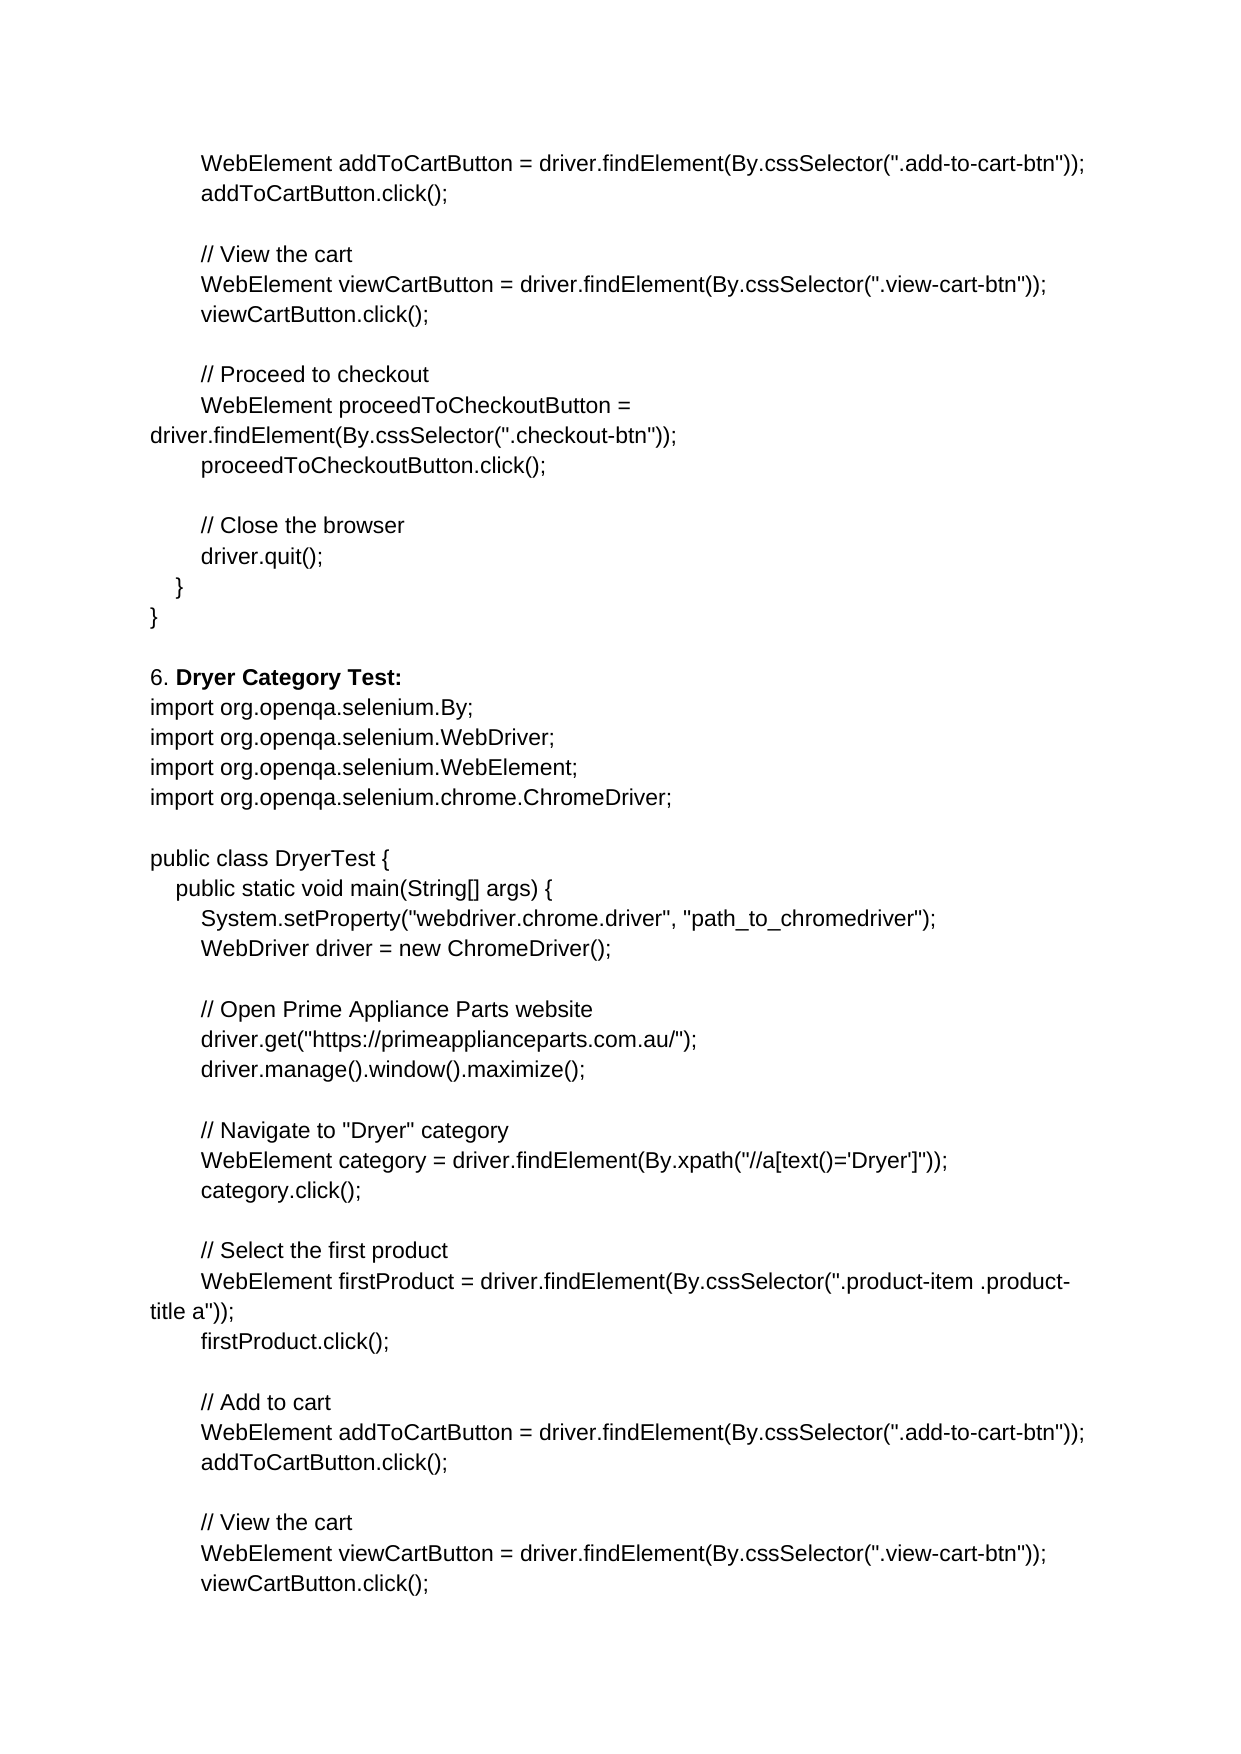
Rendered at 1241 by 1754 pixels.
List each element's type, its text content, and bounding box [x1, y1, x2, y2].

text // Open Prime Appliance Parts website [150, 996, 1090, 1022]
text // Close the browser [150, 512, 1090, 539]
text // View the cart [150, 1509, 1090, 1536]
text WebElement proceedToCheckoutButton = driver.findElement(By.cssSelector(".checkout-btn")); [150, 392, 1090, 448]
text WebElement addToCartButton = driver.findElement(By.cssSelector(".add-to-cart-btn")); [150, 1419, 1090, 1445]
text WebDriver driver = new ChromeDriver(); [150, 935, 1090, 962]
text addToCartButton.click(); [150, 1449, 1090, 1475]
text // Add to cart [150, 1388, 1090, 1415]
text // Navigate to "Dryer" category [150, 1117, 1090, 1143]
text import org.openqa.selenium.By; [150, 694, 1090, 720]
text import org.openqa.selenium.chrome.ChromeDriver; [150, 784, 1090, 811]
text driver.quit(); [150, 543, 1090, 569]
text } [150, 573, 1090, 599]
text WebElement addToCartButton = driver.findElement(By.cssSelector(".add-to-cart-btn")); [150, 150, 1090, 176]
text firstProduct.click(); [150, 1328, 1090, 1354]
text } [150, 603, 1090, 629]
text // Proceed to checkout [150, 361, 1090, 388]
text import org.openqa.selenium.WebElement; [150, 754, 1090, 781]
text 6. Dryer Category Test: [150, 663, 1090, 690]
text public static void main(String[] args) { [150, 875, 1090, 901]
text proceedToCheckoutButton.click(); [150, 452, 1090, 478]
text WebElement firstProduct = driver.findElement(By.cssSelector(".product-item .product-title a")); [150, 1268, 1090, 1324]
text import org.openqa.selenium.WebDriver; [150, 724, 1090, 750]
text viewCartButton.click(); [150, 1570, 1090, 1596]
text driver.manage().window().maximize(); [150, 1056, 1090, 1083]
text System.setProperty("webdriver.chrome.driver", "path_to_chromedriver"); [150, 905, 1090, 932]
text viewCartButton.click(); [150, 301, 1090, 327]
text addToCartButton.click(); [150, 180, 1090, 207]
text WebElement category = driver.findElement(By.xpath("//a[text()='Dryer']")); [150, 1147, 1090, 1173]
text WebElement viewCartButton = driver.findElement(By.cssSelector(".view-cart-btn")); [150, 271, 1090, 297]
text // View the cart [150, 241, 1090, 267]
text category.click(); [150, 1177, 1090, 1203]
text WebElement viewCartButton = driver.findElement(By.cssSelector(".view-cart-btn")); [150, 1539, 1090, 1566]
text driver.get("https://primeapplianceparts.com.au/"); [150, 1026, 1090, 1052]
text public class DryerTest { [150, 845, 1090, 871]
text // Select the first product [150, 1237, 1090, 1264]
